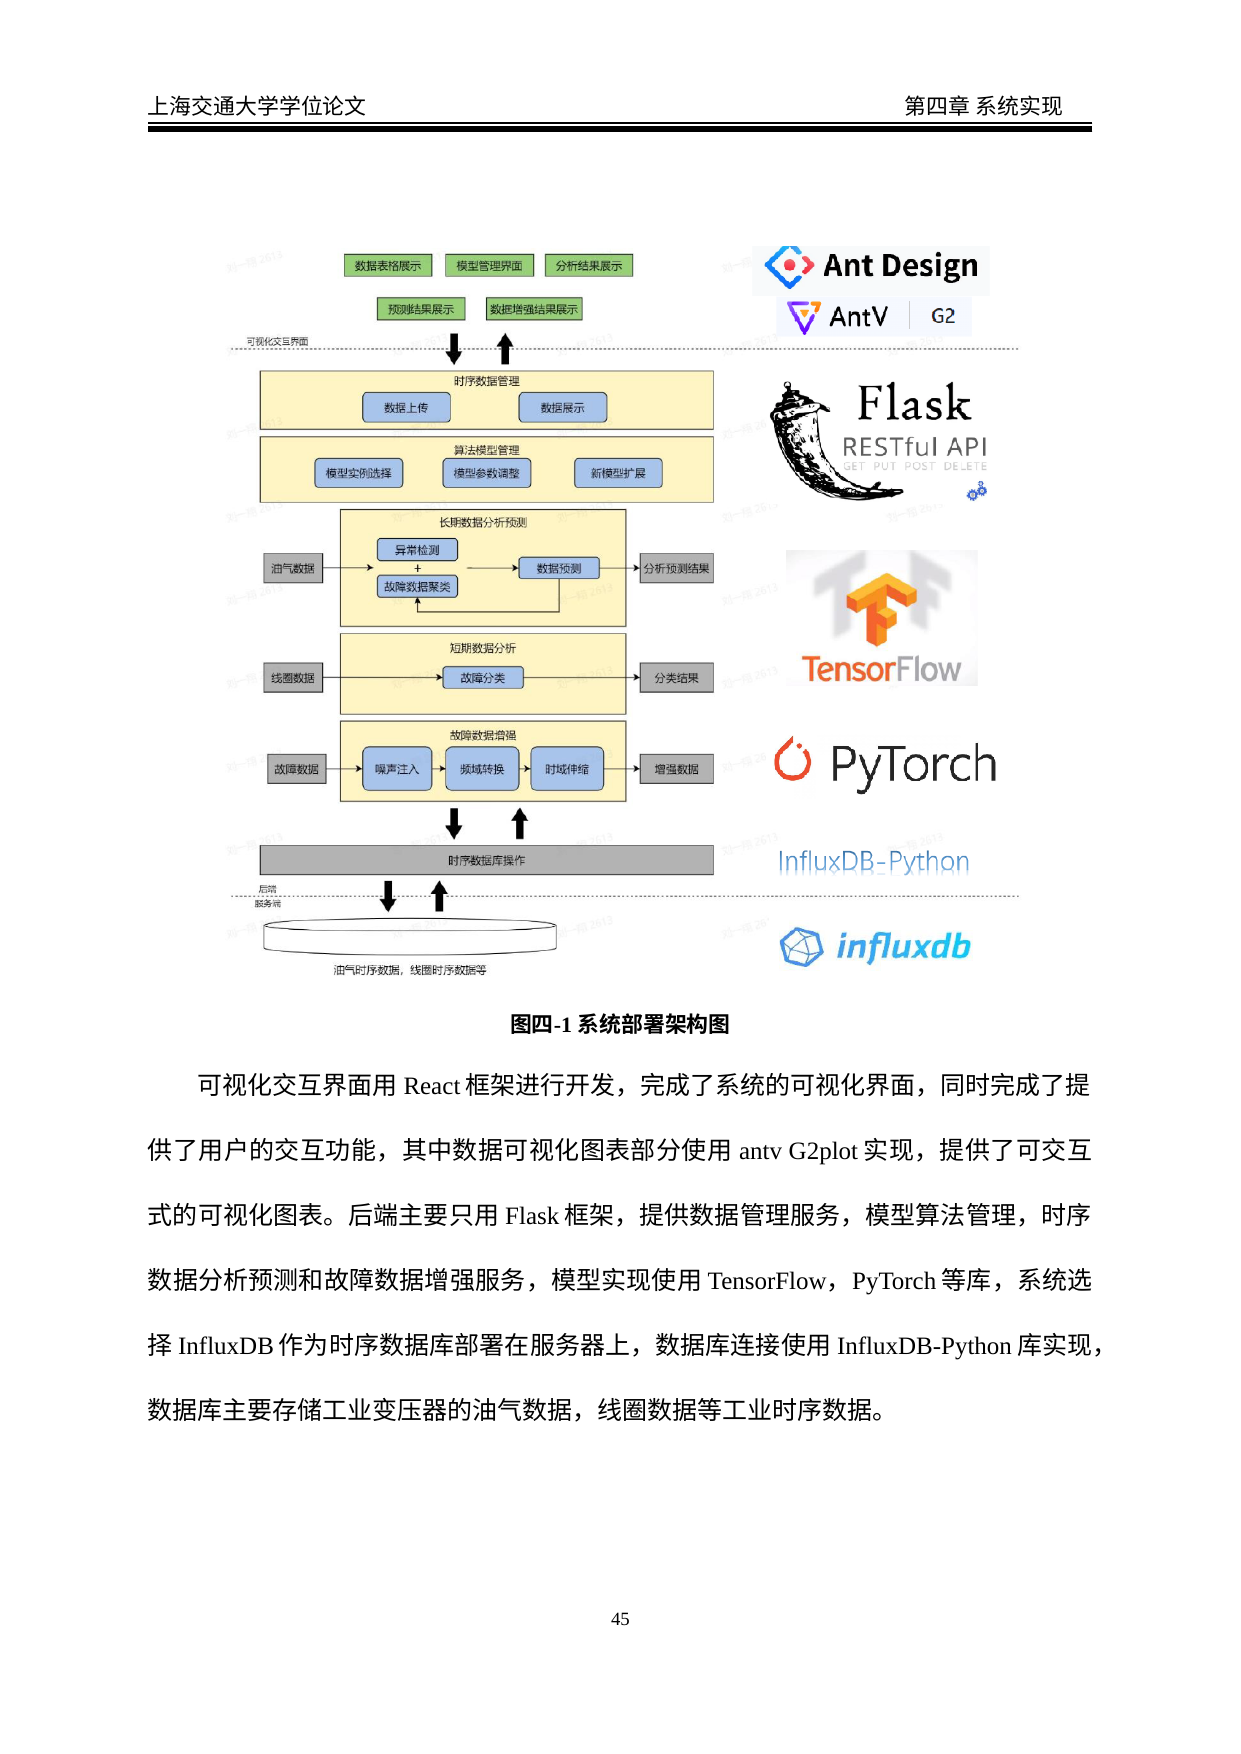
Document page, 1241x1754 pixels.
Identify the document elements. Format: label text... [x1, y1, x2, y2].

text 可视化交互界面用React框架进行开发，完成了系统的可视化界面，同时完成了提供了用户的交互功能，其中数据可视化图表部分使用antv G2plot实现，提供了可交互式的可视化图表。后端主要只用Flask框架，提供数据管理服务，模型算法管理，时序数据分析预测和故障数据增强服务，模型实现使用TensorFlow，PyTorch等库，系统选择InfluxDB作为时序数据库部署在服务器上，数据库连接使用InfluxDB-Python库实现，数据库主要存储工业变压器的油气数据，线圈数据等工业时序数据。 [148, 1051, 1092, 1441]
text 系统部署架构图 [148, 1006, 1092, 1039]
picture [147, 246, 1093, 986]
